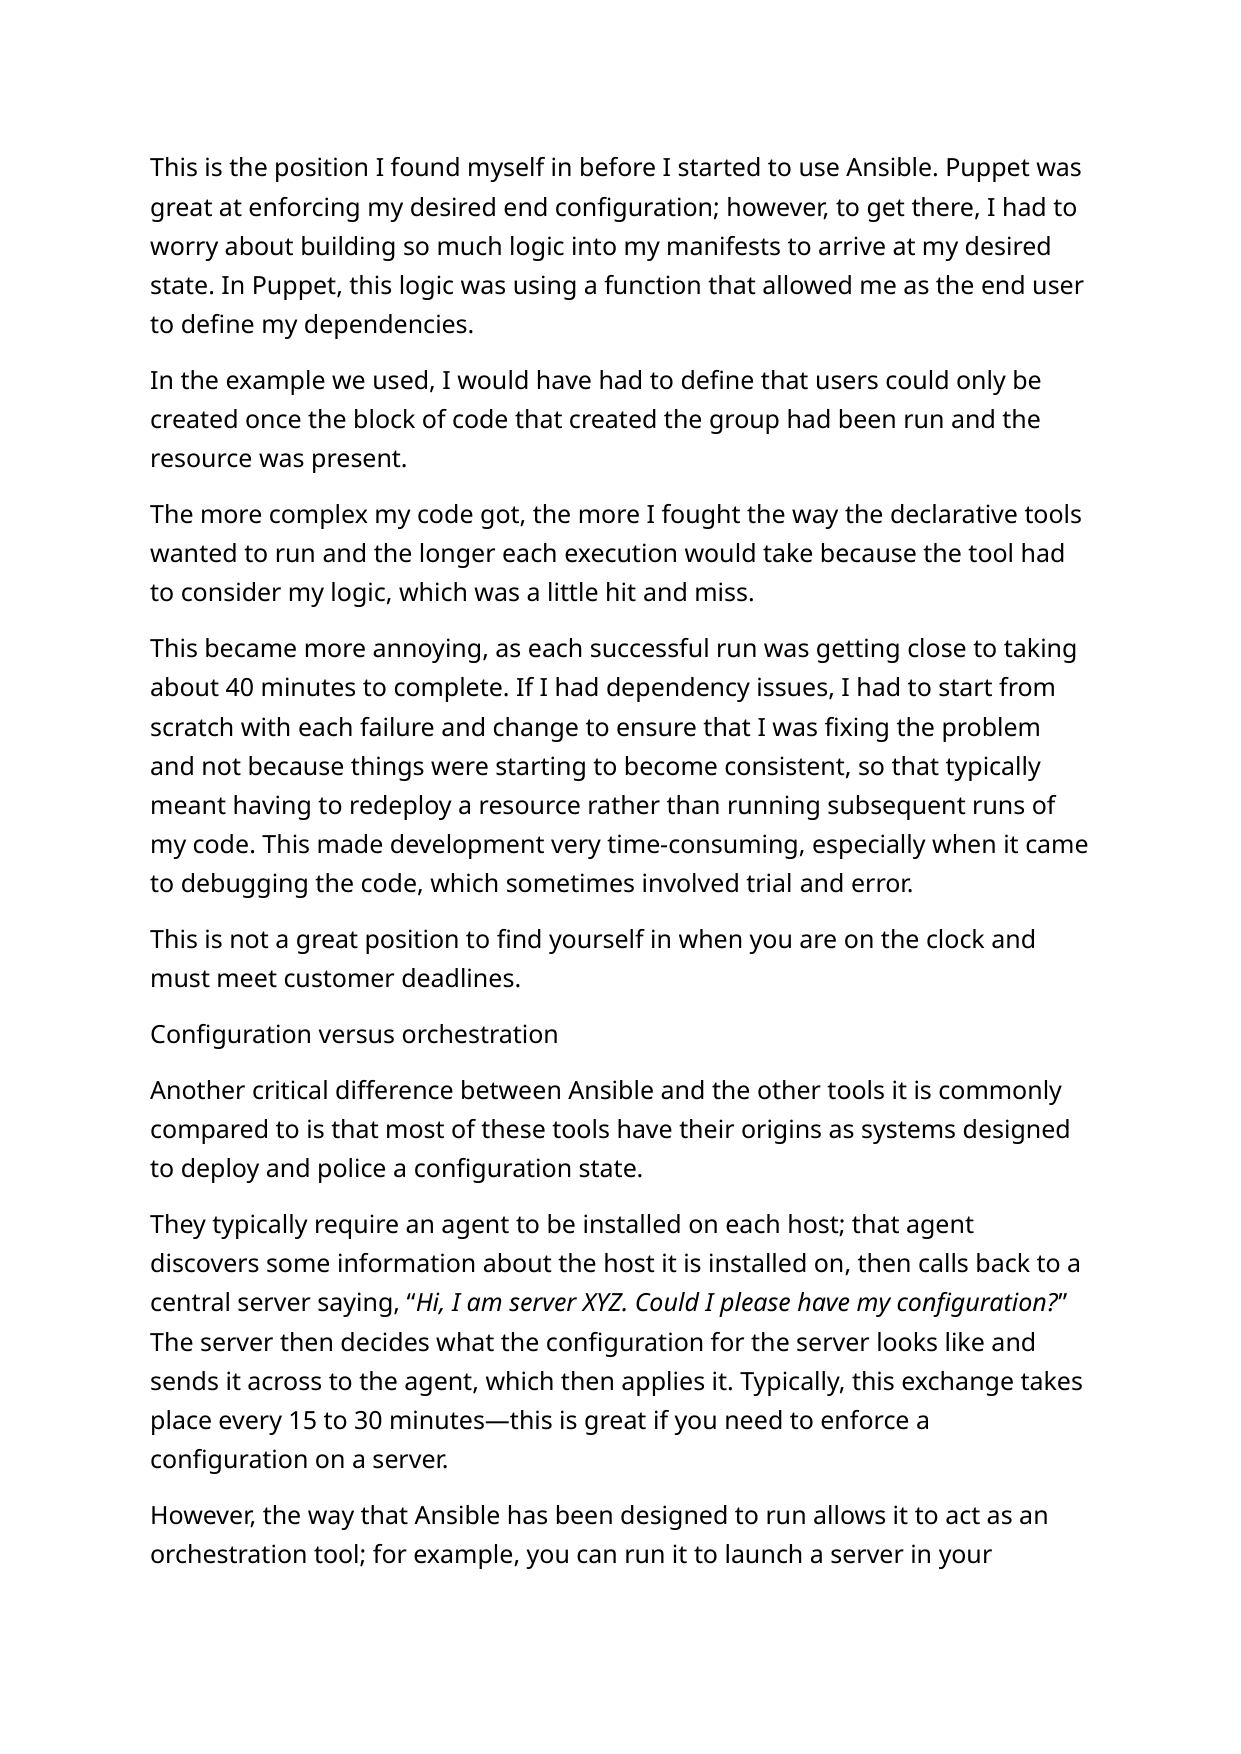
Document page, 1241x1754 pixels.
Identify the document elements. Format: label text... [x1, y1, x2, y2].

text This is not a great position to find yourself in when you are on the clock and must meet customer deadlines. [150, 922, 1090, 995]
text This became more annoying, as each successful run was getting close to taking about 40 minutes to complete. If I had dependency issues, I had to start from scratch with each failure and change to ensure that I was fixing the problem and not because things were starting to become consistent, so that typically meant having to redeploy a resource rather than running subsequent runs of my code. This made development very time-consuming, especially when it came to debugging the code, which sometimes involved trial and error. [150, 631, 1090, 900]
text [150, 1497, 1090, 1571]
text The more complex my code got, the more I fought the way the declarative tools wanted to run and the longer each execution would take because the tool had to consider my logic, which was a little hit and miss. [150, 497, 1090, 609]
text Another critical difference between Ansible and the other tools it is commonly compared to is that most of these tools have their origins as systems designed to deploy and police a configuration state. [150, 1072, 1090, 1185]
text In the example we used, I would have had to define that users could only be created once the block of code that created the group had been run and the resource was present. [150, 362, 1090, 475]
text They typically require an agent to be installed on each host; that agent discovers some information about the host it is installed on, then calls back to a central server saying, “Hi, I am server XYZ. Could I please have my configuration?” The server then decides what the configuration for the server looks like and sends it across to the agent, which then applies it. Typically, this exchange takes place every 15 to 30 minutes—this is great if you need to enforce a configuration on a server. [150, 1207, 1090, 1476]
text This is the position I found myself in before I started to use Ansible. Puppet was great at enforcing my desired end configuration; however, to get there, I had to worry about building so much logic into my manifests to arrive at my desired state. In Puppet, this logic was using a function that allowed me as the end user to define my dependencies. [150, 150, 1090, 341]
text Configuration versus orchestration [150, 1017, 1090, 1051]
